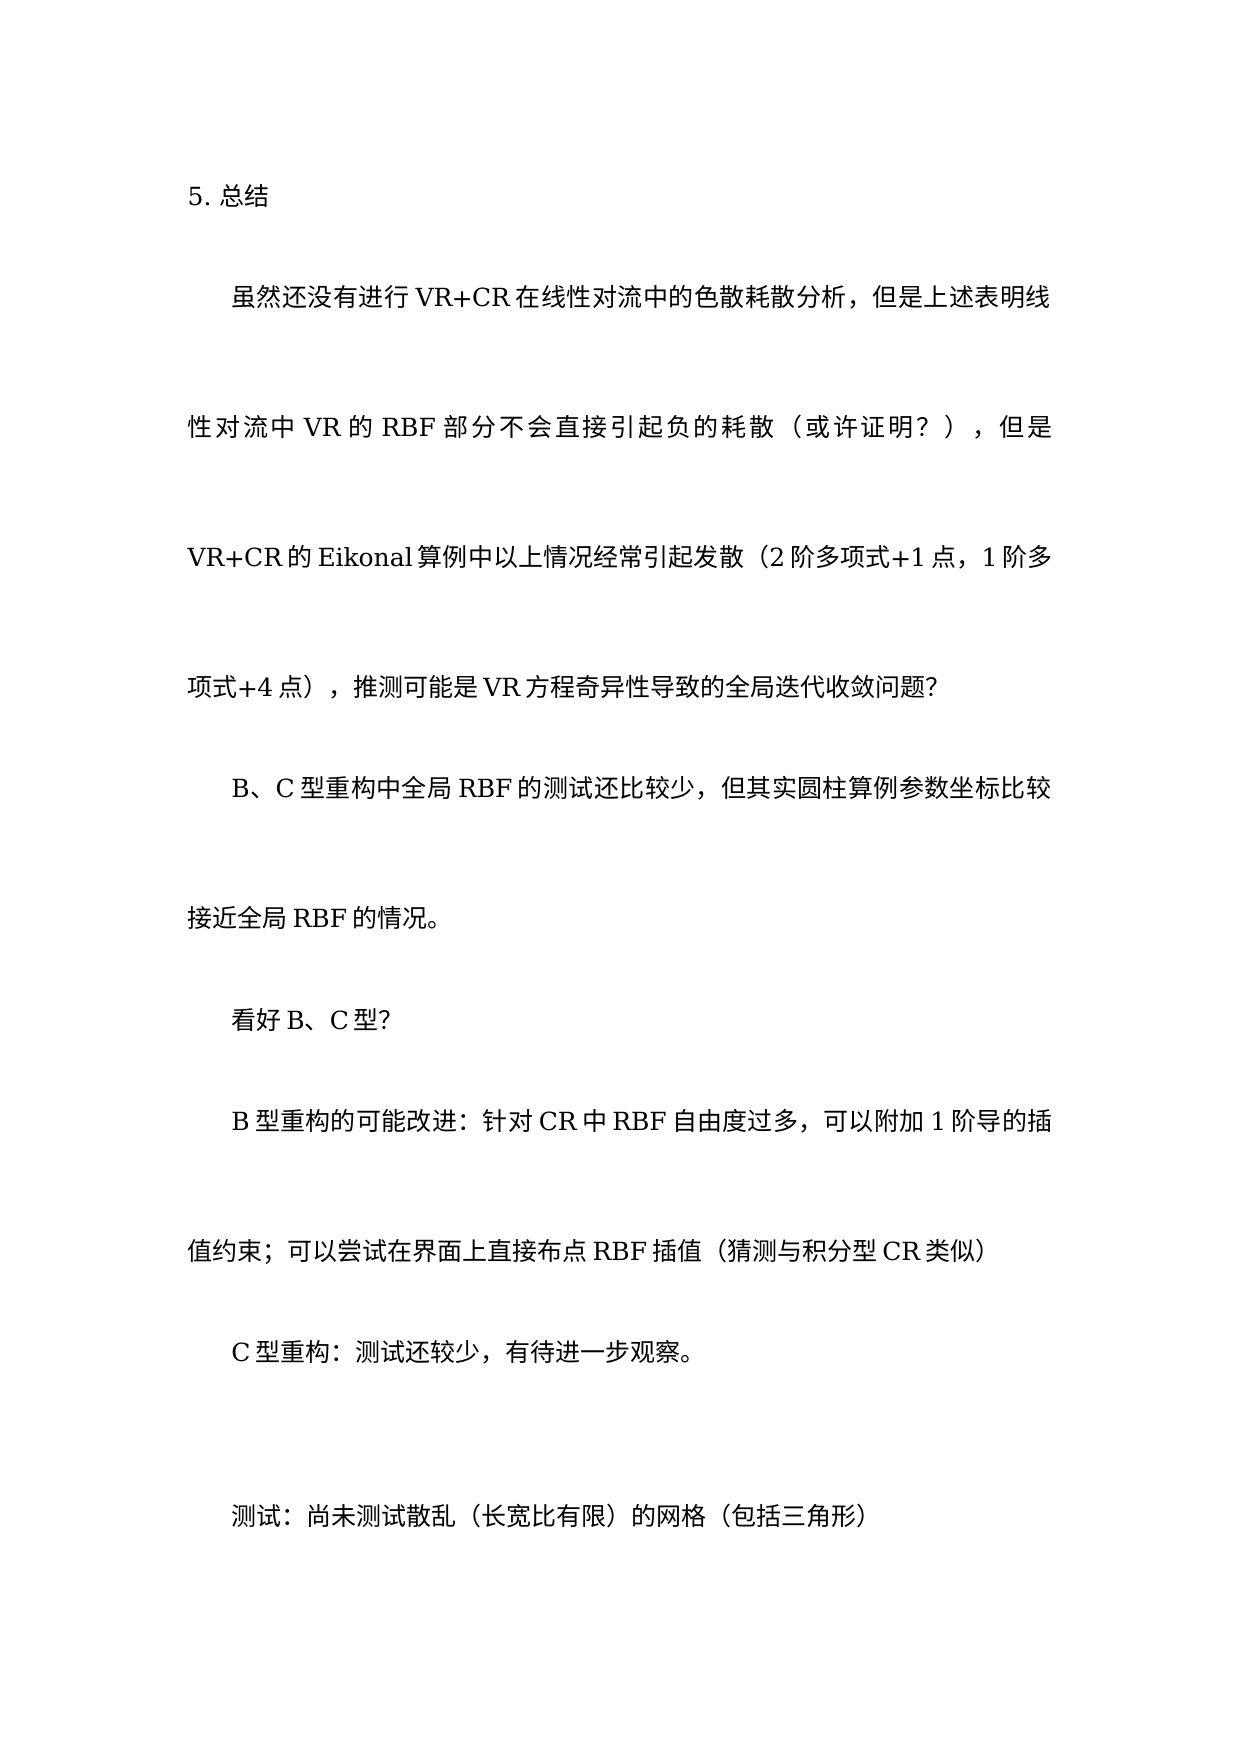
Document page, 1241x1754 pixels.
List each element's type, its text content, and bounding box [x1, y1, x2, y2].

text B型重构的可能改进：针对CR中RBF自由度过多，可以附加1阶导的插值约束；可以尝试在界面上直接布点RBF插值（猜测与积分型CR类似） [187, 1087, 1053, 1282]
text B、C型重构中全局RBF的测试还比较少，但其实圆柱算例参数坐标比较接近全局RBF的情况。 [187, 754, 1053, 949]
text 5. 总结 [187, 162, 1053, 227]
text 虽然还没有进行VR+CR在线性对流中的色散耗散分析，但是上述表明线性对流中VR的RBF部分不会直接引起负的耗散（或许证明？），但是VR+CR的Eikonal算例中以上情况经常引起发散（2阶多项式+1点，1阶多项式+4点），推测可能是VR方程奇异性导致的全局迭代收敛问题？ [187, 263, 1053, 718]
text 测试：尚未测试散乱（长宽比有限）的网格（包括三角形） [187, 1482, 1053, 1547]
text C型重构：测试还较少，有待进一步观察。 [187, 1318, 1053, 1383]
text 看好B、C型？ [187, 986, 1053, 1051]
